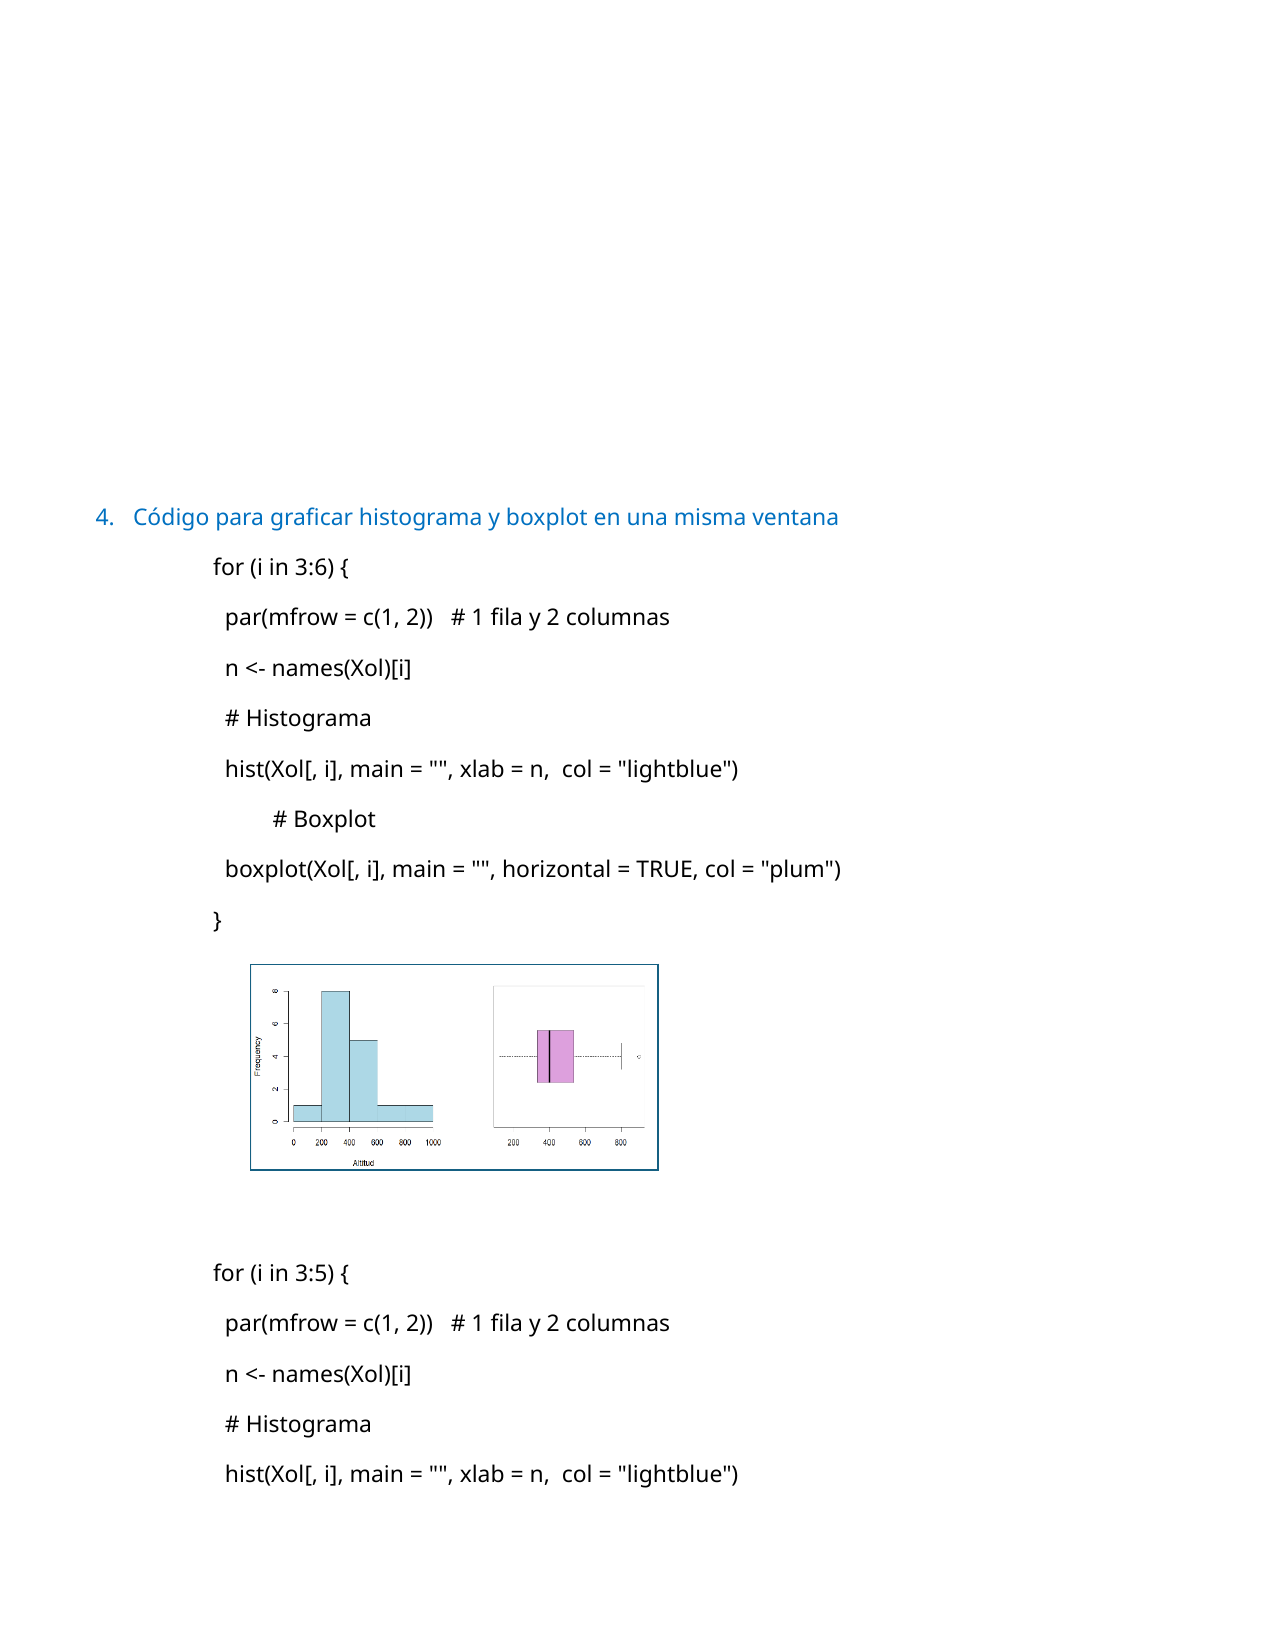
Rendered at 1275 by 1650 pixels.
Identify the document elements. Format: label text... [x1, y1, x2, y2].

text par(mfrow = c(1, 2)) # 1 fila y 2 columnas [177, 1307, 1098, 1338]
list Código para graficar histograma y boxplot en una misma ventana [95, 501, 1098, 532]
text } [177, 904, 1098, 935]
text hist(Xol[, i], main = "", xlab = n, col = "lightblue") [177, 753, 1098, 784]
text for (i in 3:6) { [177, 551, 1098, 582]
text hist(Xol[, i], main = "", xlab = n, col = "lightblue") [177, 1458, 1098, 1490]
picture [251, 965, 657, 1169]
text for (i in 3:5) { [177, 1257, 1098, 1288]
text boxplot(Xol[, i], main = "", horizontal = TRUE, col = "plum") [177, 853, 1098, 885]
text # Boxplot [177, 803, 1098, 834]
text par(mfrow = c(1, 2)) # 1 fila y 2 columnas [177, 601, 1098, 633]
text n <- names(Xol)[i] [177, 652, 1098, 683]
text # Histograma [177, 702, 1098, 733]
text # Histograma [177, 1408, 1098, 1439]
text n <- names(Xol)[i] [177, 1358, 1098, 1389]
